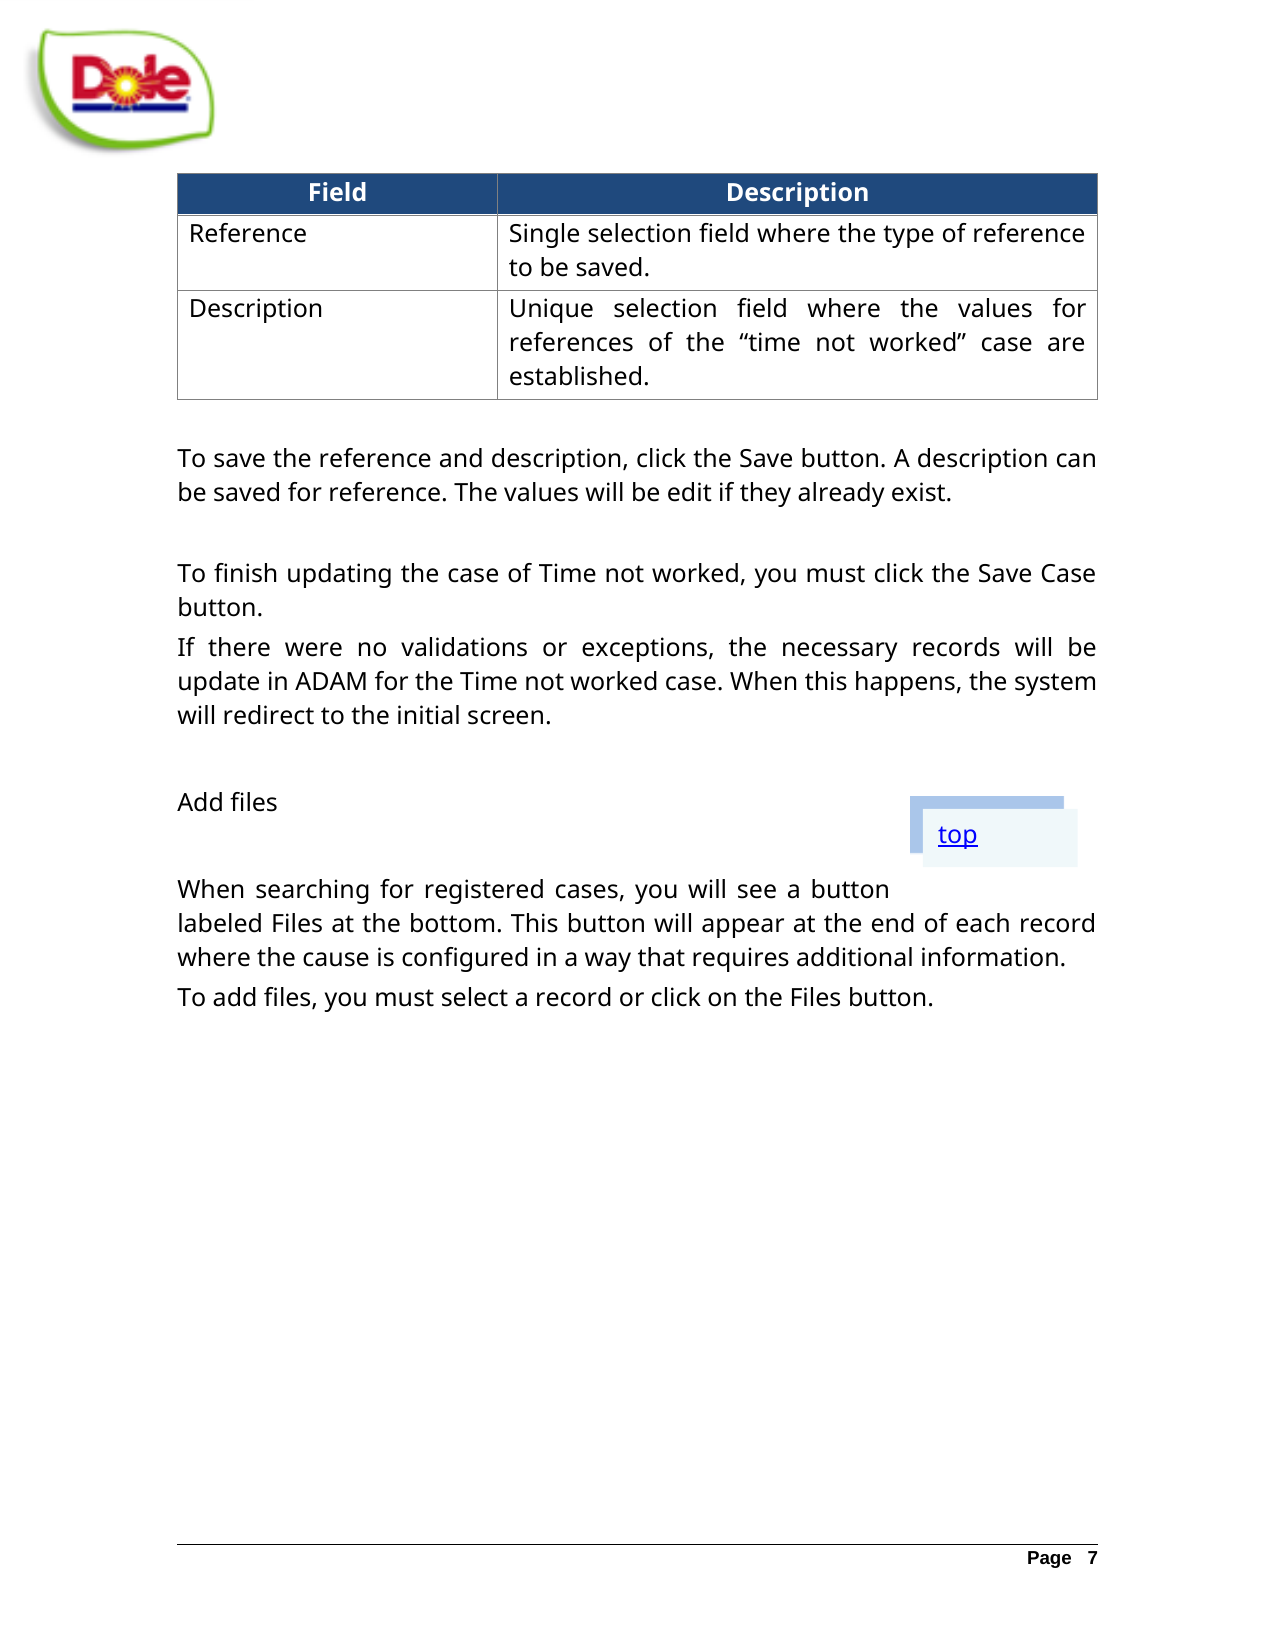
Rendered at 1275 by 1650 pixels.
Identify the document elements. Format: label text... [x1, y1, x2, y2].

table_header Field [178, 174, 497, 214]
text When searching for registered cases, you will see a button labeled Files at the bottom. This button will appear at the end of each record where the cause is configured in a way that requires additional information. [177, 872, 1098, 974]
table_cell Unique selection field where the values ​​for references of the “time not worked” case are established. [498, 291, 1097, 399]
text To finish updating the case of Time not worked, you must click the Save Case button. [177, 555, 1098, 623]
subtitle Add files [177, 785, 1098, 819]
text To add files, you must select a record or click on the Files button. [177, 980, 1098, 1014]
table_cell Single selection field where the type of reference to be saved. [498, 216, 1097, 290]
text If there were no validations or exceptions, the necessary records will be update in ADAM for the Time not worked case. When this happens, the system will redirect to the initial screen. [177, 630, 1098, 732]
table_header Description [498, 174, 1097, 214]
text To save the reference and description, click the Save button. A description can be saved for reference. The values will be edit if they already exist. [177, 441, 1098, 509]
table_cell Description [178, 291, 497, 399]
picture [0, 0, 254, 174]
table_cell Reference [178, 216, 497, 290]
